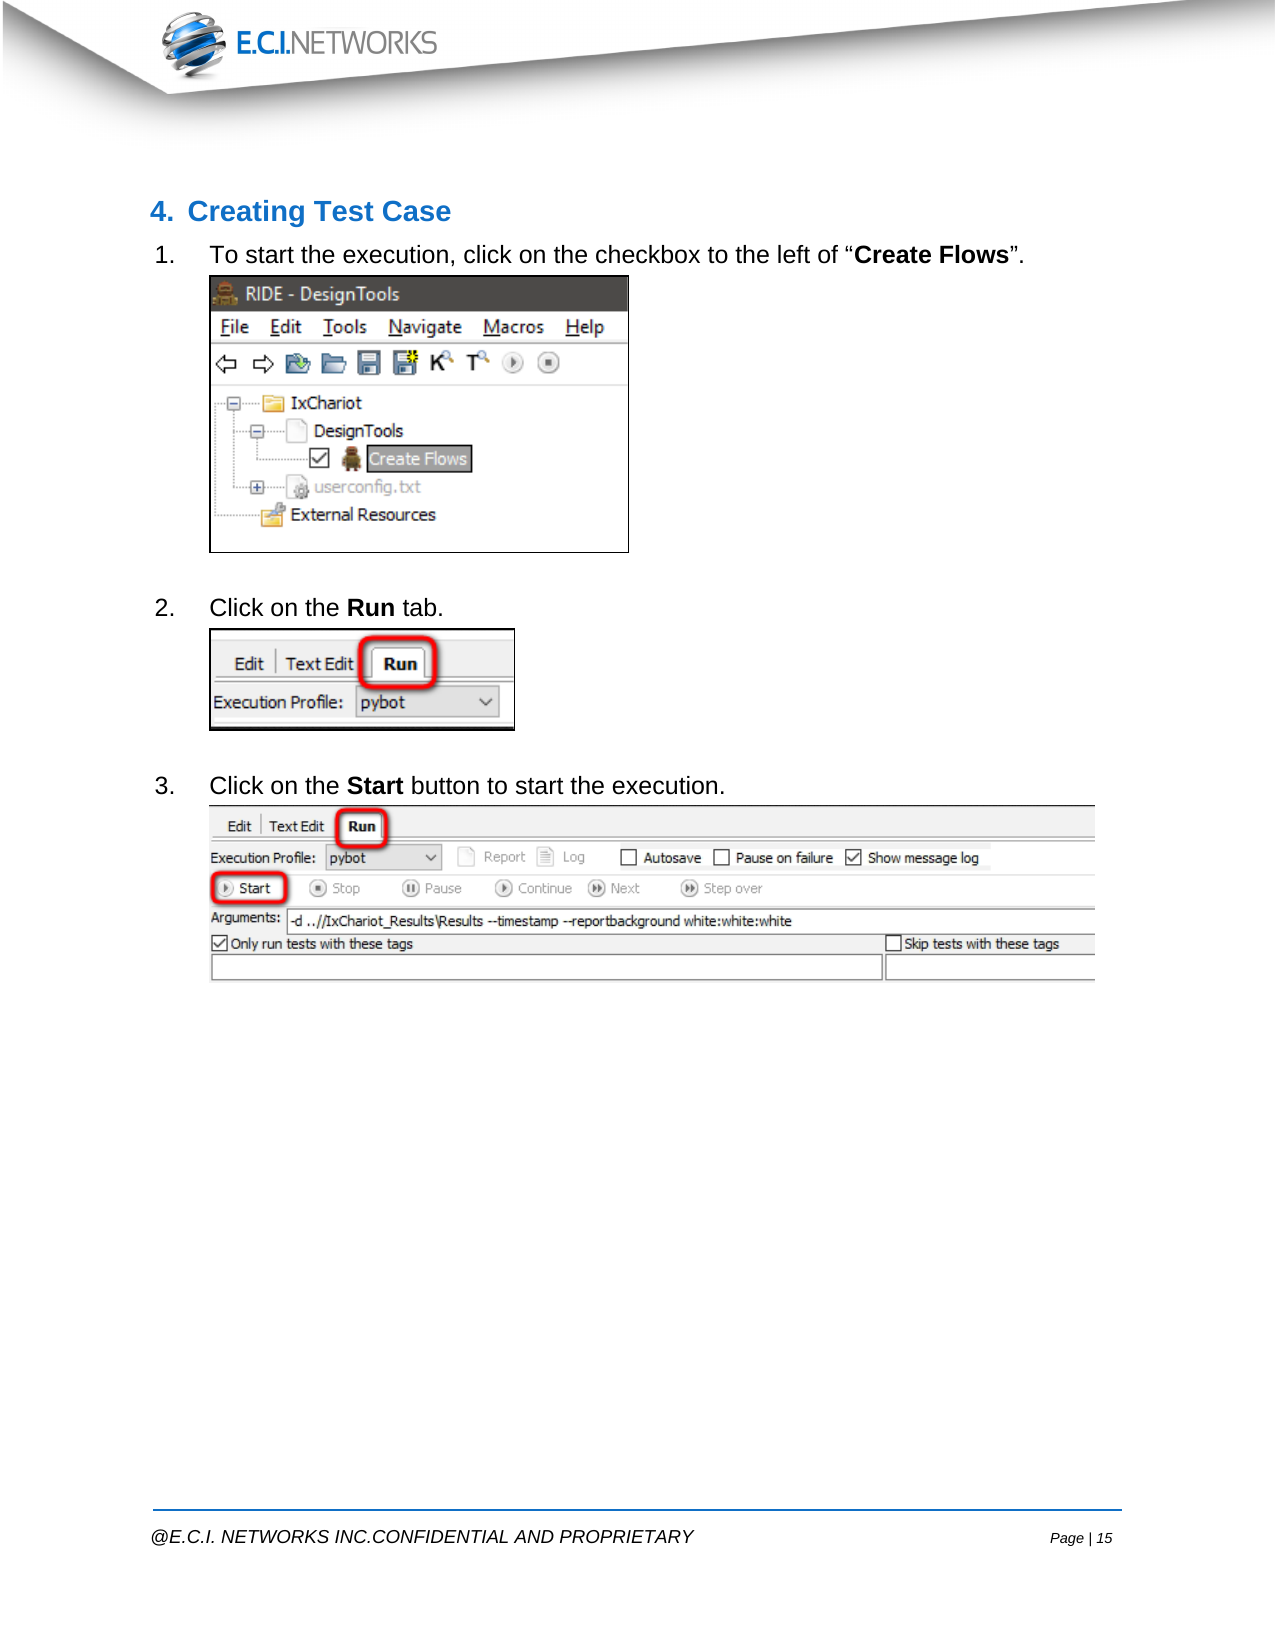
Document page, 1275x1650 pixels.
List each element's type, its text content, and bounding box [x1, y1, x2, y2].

picture [211, 630, 514, 729]
list Click on the Start button to start the execution. [165, 771, 1125, 800]
picture [4, 0, 1274, 155]
list Click on the Run tab. [165, 593, 1125, 622]
subtitle Creating Test Case [150, 194, 1125, 228]
list To start the execution, click on the checkbox to the left of “Create Flows”. [165, 241, 1125, 269]
picture [211, 277, 628, 552]
